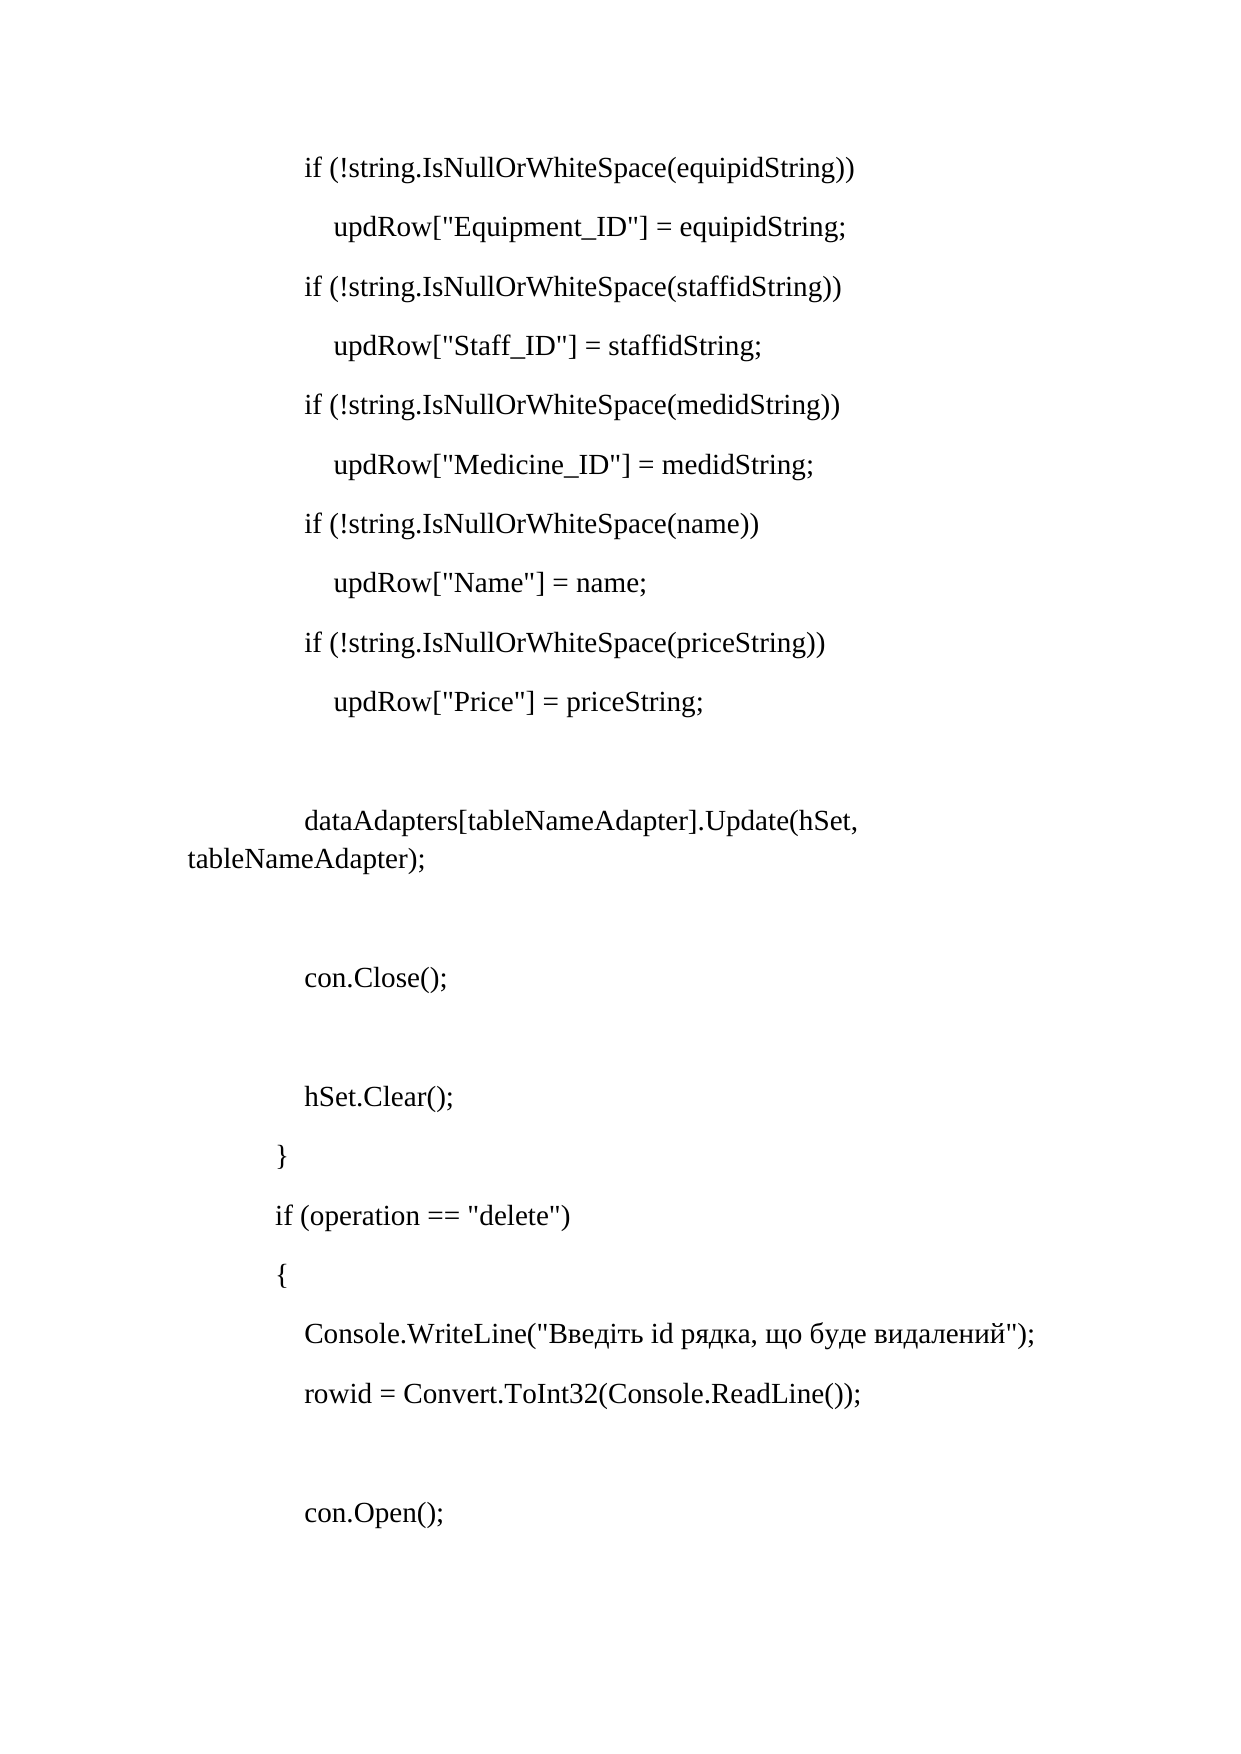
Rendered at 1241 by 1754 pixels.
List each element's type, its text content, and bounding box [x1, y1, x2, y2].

text updRow["Price"] = priceString; [187, 684, 1053, 718]
text updRow["Medicine_ID"] = medidString; [187, 447, 1053, 480]
text if (!string.IsNullOrWhiteSpace(priceString)) [187, 625, 1053, 658]
text } [187, 1138, 1053, 1172]
text con.Open(); [187, 1495, 1053, 1528]
text Console.WriteLine("Введіть id рядка, що буде видалений"); [187, 1317, 1053, 1350]
text rowid = Convert.ToInt32(Console.ReadLine()); [187, 1376, 1053, 1409]
text if (!string.IsNullOrWhiteSpace(staffidString)) [187, 269, 1053, 302]
text con.Close(); [187, 960, 1053, 994]
text updRow["Staff_ID"] = staffidString; [187, 328, 1053, 362]
text updRow["Equipment_ID"] = equipidString; [187, 209, 1053, 243]
text dataAdapters[tableNameAdapter].Update(hSet, tableNameAdapter); [187, 803, 1053, 875]
text if (operation == "delete") [187, 1198, 1053, 1231]
text hSet.Clear(); [187, 1079, 1053, 1113]
text if (!string.IsNullOrWhiteSpace(name)) [187, 506, 1053, 540]
text updRow["Name"] = name; [187, 566, 1053, 599]
text if (!string.IsNullOrWhiteSpace(equipidString)) [187, 150, 1053, 183]
text { [187, 1257, 1053, 1291]
text if (!string.IsNullOrWhiteSpace(medidString)) [187, 387, 1053, 421]
